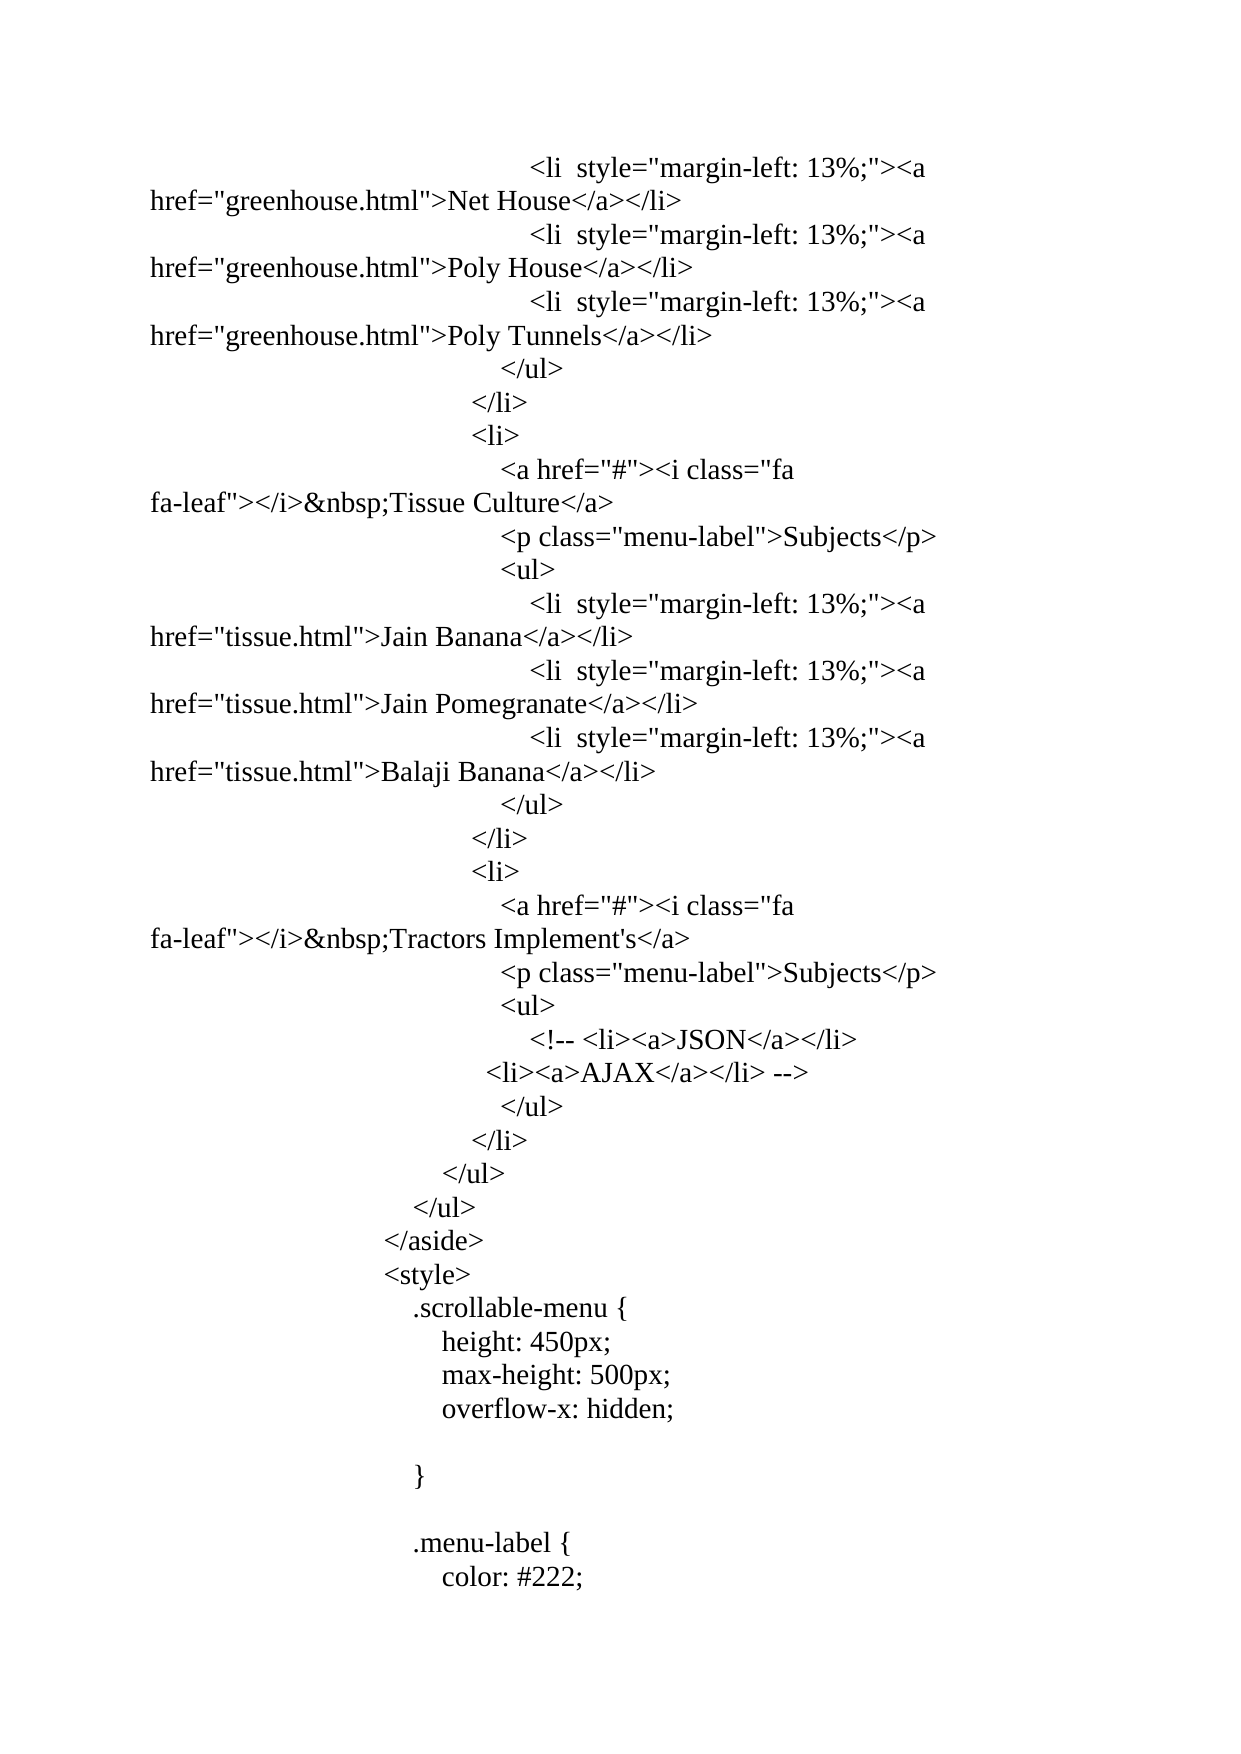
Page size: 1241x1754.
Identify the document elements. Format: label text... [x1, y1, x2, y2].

text <ul> [150, 988, 1090, 1022]
text </ul> [150, 351, 1090, 385]
text <style> [150, 1257, 1090, 1290]
text max-height: 500px; [150, 1357, 1090, 1391]
text </ul> [150, 1190, 1090, 1223]
text } [150, 1458, 1090, 1492]
text <li style="margin-left: 13%;"><a href="tissue.html">Jain Banana</a></li> [150, 586, 1090, 653]
text <ul> [150, 552, 1090, 586]
text height: 450px; [150, 1324, 1090, 1357]
text <li style="margin-left: 13%;"><a href="tissue.html">Balaji Banana</a></li> [150, 720, 1090, 787]
text color: #222; [150, 1559, 1090, 1592]
text <li style="margin-left: 13%;"><a href="greenhouse.html">Net House</a></li> [150, 150, 1090, 217]
text </ul> [150, 1156, 1090, 1190]
text <a href="#"><i class="fa fa-leaf"></i>&nbsp;Tissue Culture</a> [150, 452, 1090, 519]
text .scrollable-menu { [150, 1290, 1090, 1324]
text <li style="margin-left: 13%;"><a href="greenhouse.html">Poly Tunnels</a></li> [150, 284, 1090, 351]
text <a href="#"><i class="fa fa-leaf"></i>&nbsp;Tractors Implement's</a> [150, 888, 1090, 955]
text <p class="menu-label">Subjects</p> [150, 955, 1090, 988]
text </li> [150, 821, 1090, 854]
text overflow-x: hidden; [150, 1391, 1090, 1424]
text </ul> [150, 787, 1090, 821]
text </aside> [150, 1223, 1090, 1257]
text <li> [150, 418, 1090, 452]
text </li> [150, 1123, 1090, 1156]
text <li style="margin-left: 13%;"><a href="greenhouse.html">Poly House</a></li> [150, 217, 1090, 284]
text <li style="margin-left: 13%;"><a href="tissue.html">Jain Pomegranate</a></li> [150, 653, 1090, 720]
text </li> [150, 385, 1090, 418]
text .menu-label { [150, 1525, 1090, 1559]
text <!-- <li><a>JSON</a></li> [150, 1022, 1090, 1056]
text <p class="menu-label">Subjects</p> [150, 519, 1090, 552]
text <li> [150, 854, 1090, 888]
text </ul> [150, 1089, 1090, 1123]
text <li><a>AJAX</a></li> --> [150, 1056, 1090, 1089]
